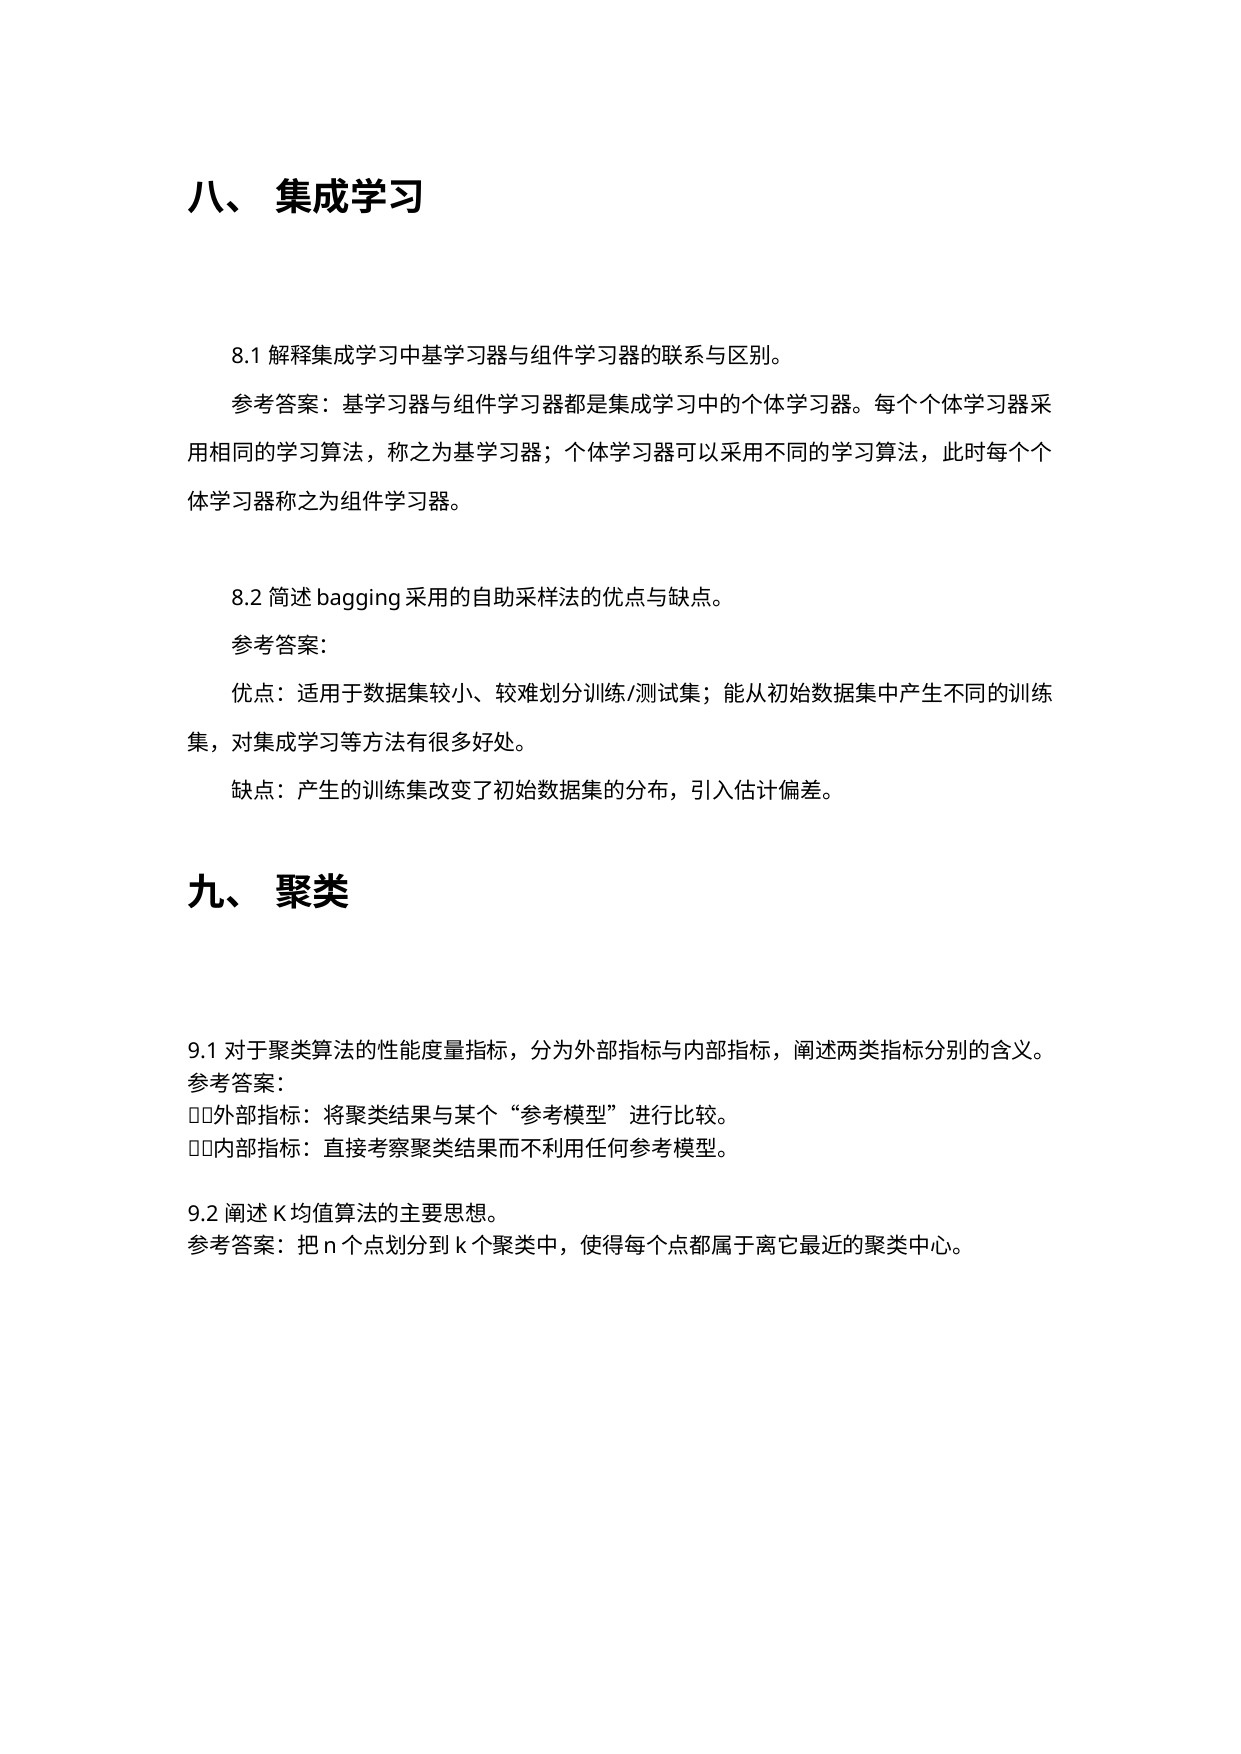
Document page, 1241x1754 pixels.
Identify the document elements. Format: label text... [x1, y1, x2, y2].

text 参考答案：把n个点划分到k个聚类中，使得每个点都属于离它最近的聚类中心。 [187, 1228, 1053, 1260]
text 缺点：产生的训练集改变了初始数据集的分布，引入估计偏差。 [187, 773, 1053, 806]
subtitle 聚类 [187, 857, 1053, 922]
text 参考答案： [187, 628, 1053, 660]
text 优点：适用于数据集较小、较难划分训练/测试集；能从初始数据集中产生不同的训练集，对集成学习等方法有很多好处。 [187, 676, 1053, 757]
text 􀞻􄜞内部指标：直接考察聚类结果而不利用任何参考模型。 [187, 1130, 1053, 1163]
text 9.1 对于聚类算法的性能度量指标，分为外部指标与内部指标，阐述两类指标分别的含义。 [187, 1033, 1053, 1065]
text 参考答案： [187, 1065, 1053, 1098]
text 8.1 解释集成学习中基学习器与组件学习器的联系与区别。 [187, 338, 1053, 370]
subtitle 集成学习 [187, 162, 1053, 227]
text 8.2 简述bagging采用的自助采样法的优点与缺点。 [187, 579, 1053, 612]
text 9.2 阐述K均值算法的主要思想。 [187, 1195, 1053, 1228]
text 􀽌􄜞外部指标：将聚类结果与某个“参考模型”进行比较。 [187, 1098, 1053, 1130]
text 参考答案：基学习器与组件学习器都是集成学习中的个体学习器。每个个体学习器采用相同的学习算法，称之为基学习器；个体学习器可以采用不同的学习算法，此时每个个体学习器称之为组件学习器。 [187, 386, 1053, 516]
